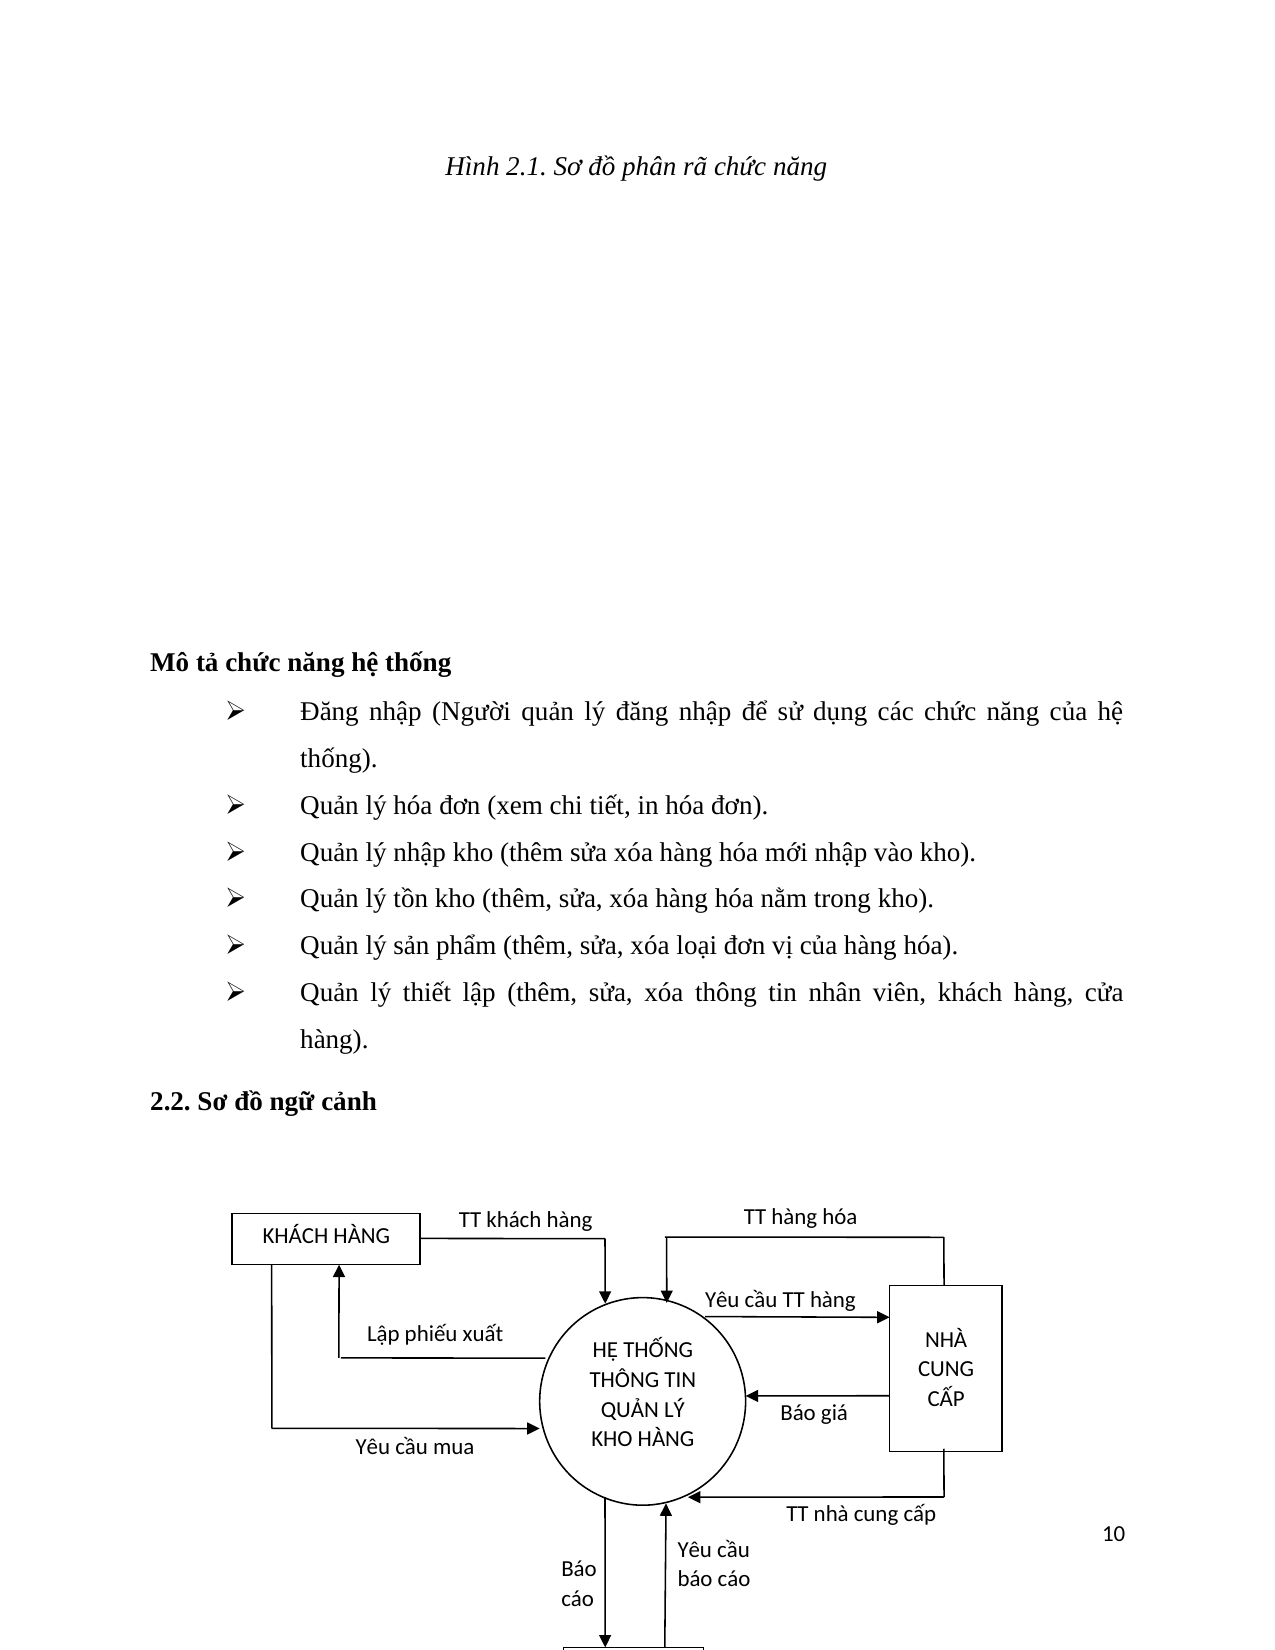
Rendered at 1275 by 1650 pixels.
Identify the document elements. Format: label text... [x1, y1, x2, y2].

list Đăng nhập (Người quản lý đăng nhập để sử dụng các chức năng của hệ thống). [225, 695, 1125, 773]
list Quản lý tồn kho (thêm, sửa, xóa hàng hóa nằm trong kho). [225, 883, 1125, 914]
list Quản lý sản phẩm (thêm, sửa, xóa loại đơn vị của hàng hóa). [225, 929, 1125, 961]
list Quản lý nhập kho (thêm sửa xóa hàng hóa mới nhập vào kho). [225, 836, 1125, 867]
list Quản lý hóa đơn (xem chi tiết, in hóa đơn). [225, 789, 1125, 820]
text Mô tả chức năng hệ thống [150, 646, 1125, 677]
text Hình 2.1. Sơ đồ phân rã chức năng [150, 150, 1125, 181]
subtitle 2.2. Sơ đồ ngữ cảnh [150, 1085, 1125, 1116]
list Quản lý thiết lập (thêm, sửa, xóa thông tin nhân viên, khách hàng, cửa hàng). [225, 976, 1125, 1054]
